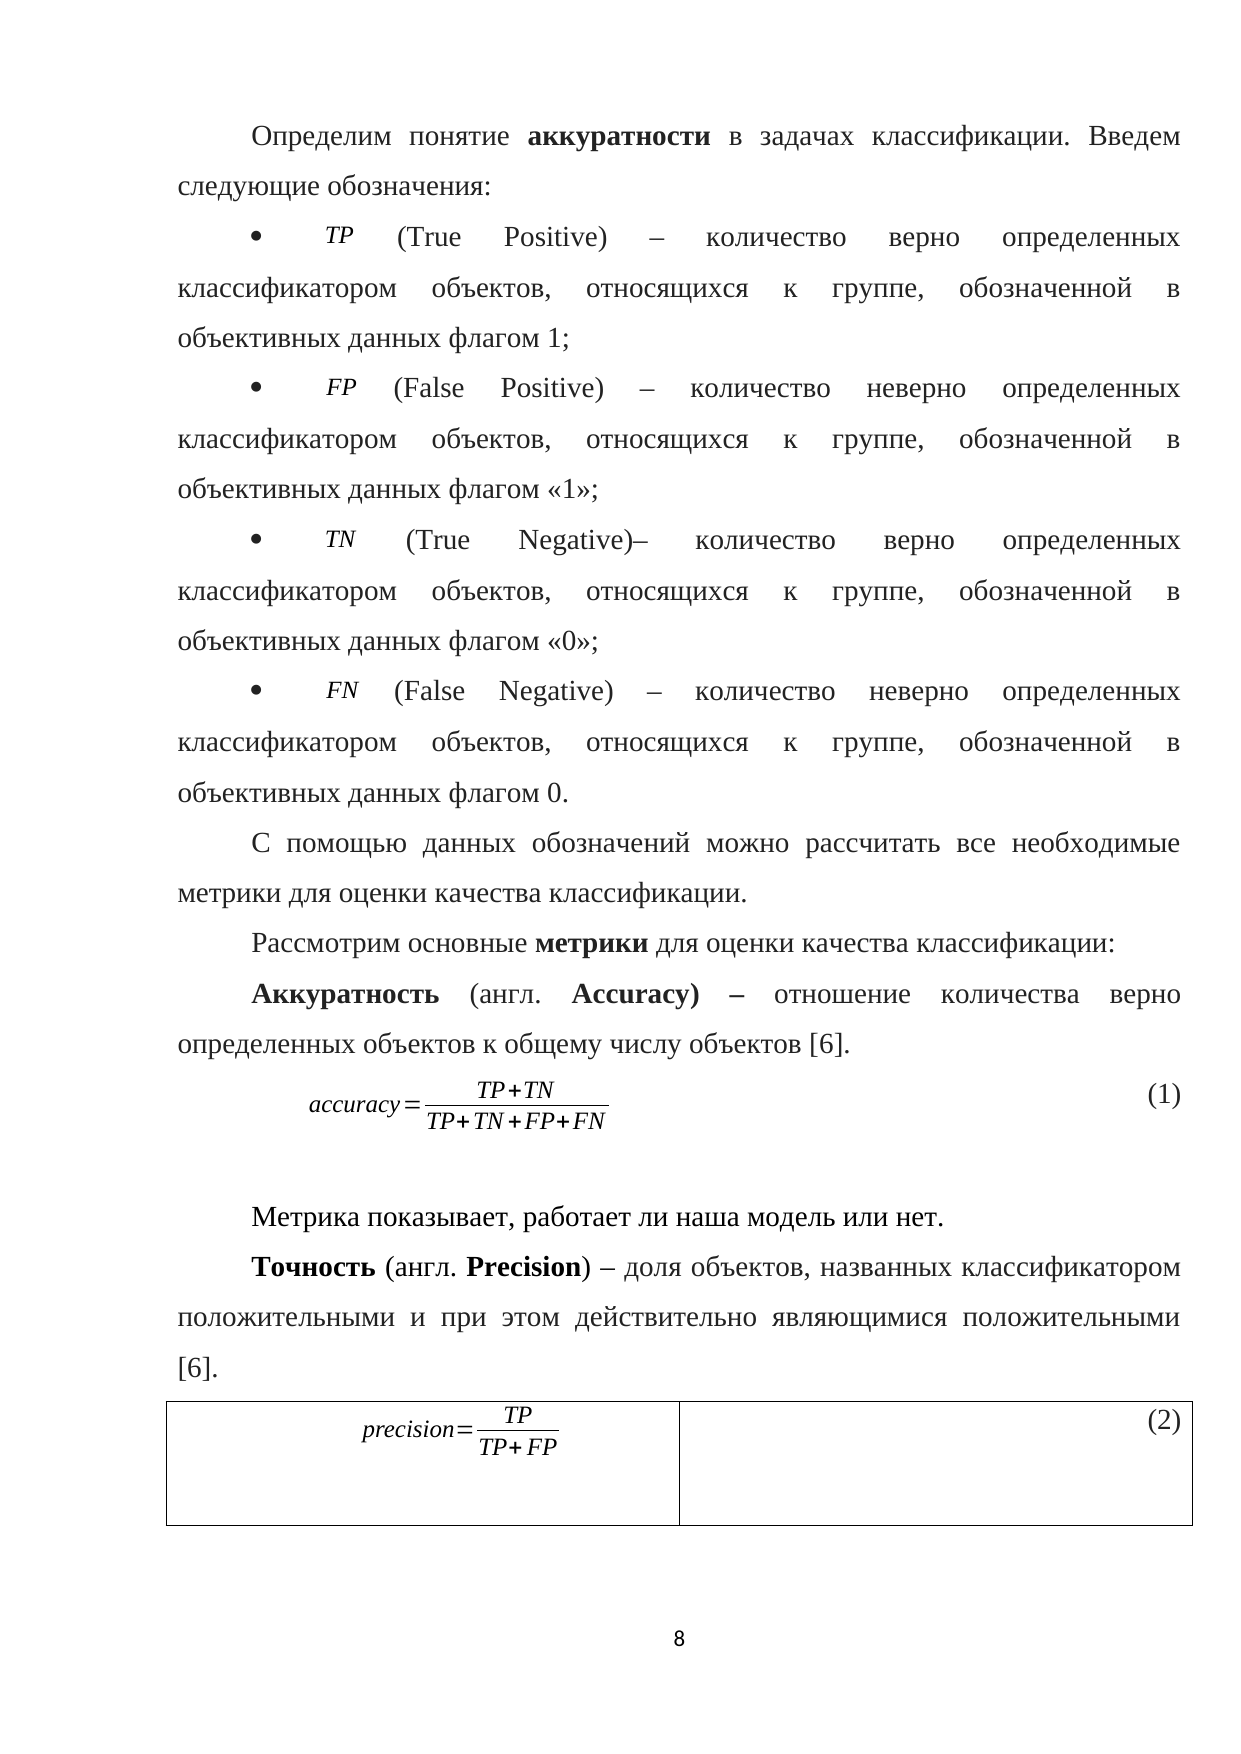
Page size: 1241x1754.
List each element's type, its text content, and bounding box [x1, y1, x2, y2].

table_header (2) [680, 1402, 1192, 1525]
list (True Negative)– количество верно определенных классификатором объектов, относящихся к группе, обозначенной в объективных данных флагом «0»; [177, 522, 1181, 657]
list (True Positive) – количество верно определенных классификатором объектов, относящихся к группе, обозначенной в объективных данных флагом 1; [177, 219, 1181, 353]
text Аккуратность (англ. Accuracy) – отношение количества верно определенных объектов к общему числу объектов [6]. [177, 976, 1181, 1060]
list (False Positive) – количество неверно определенных классификатором объектов, относящихся к группе, обозначенной в объективных данных флагом «1»; [177, 370, 1181, 505]
table_header [167, 1402, 679, 1525]
text Точность (англ. Precision) – доля объектов, названных классификатором положительными и при этом действительно являющимися положительными [6]. [177, 1333, 1181, 1384]
text Метрика показывает, работает ли наша модель или нет. [177, 1199, 1181, 1232]
text Рассмотрим основные метрики для оценки качества классификации: [177, 926, 1181, 959]
text Точность (англ. Precision) – доля объектов, названных классификатором положительными и при этом действительно являющимися положительными [6]. [177, 1249, 1181, 1300]
list (False Negative) – количество неверно определенных классификатором объектов, относящихся к группе, обозначенной в объективных данных флагом 0. [177, 673, 1181, 808]
table_header [166, 1077, 679, 1149]
list С помощью данных обозначений можно рассчитать все необходимые метрики для оценки качества классификации. [177, 825, 1181, 909]
table_header (1) [679, 1077, 1192, 1149]
text Определим понятие аккуратности в задачах классификации. Введем следующие обозначения: [177, 118, 1181, 202]
